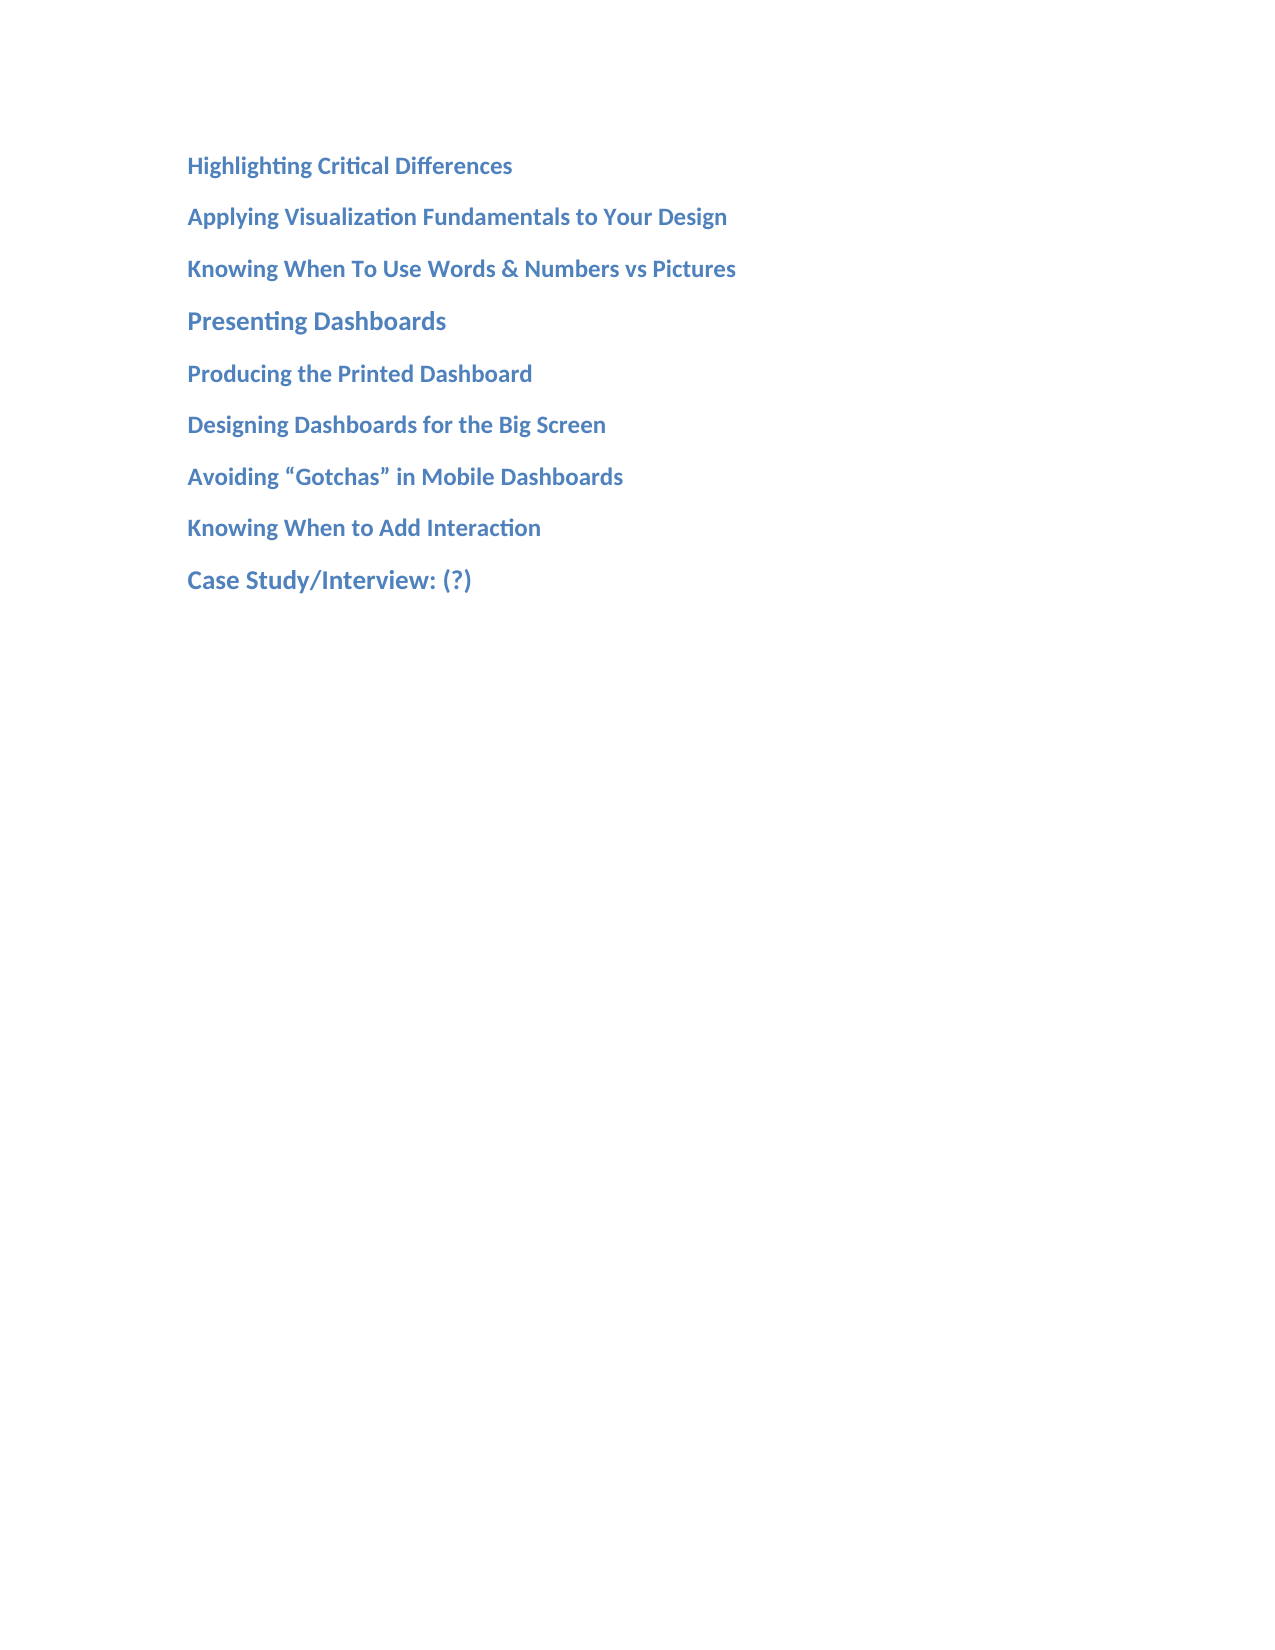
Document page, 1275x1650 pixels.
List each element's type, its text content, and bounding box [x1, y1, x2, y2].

subtitle Presenting Dashboards [187, 304, 1087, 337]
subtitle Highlighting Critical Differences [187, 150, 1087, 181]
subtitle Designing Dashboards for the Big Screen [187, 409, 1087, 440]
subtitle Knowing When to Add Interaction [187, 512, 1087, 542]
subtitle Knowing When To Use Words & Numbers vs Pictures [187, 253, 1087, 283]
subtitle Producing the Printed Dashboard [187, 358, 1087, 388]
subtitle Applying Visualization Fundamentals to Your Design [187, 201, 1087, 232]
subtitle Avoiding “Gotchas” in Mobile Dashboards [187, 461, 1087, 491]
subtitle Case Study/Interview: (?) [187, 563, 1087, 596]
